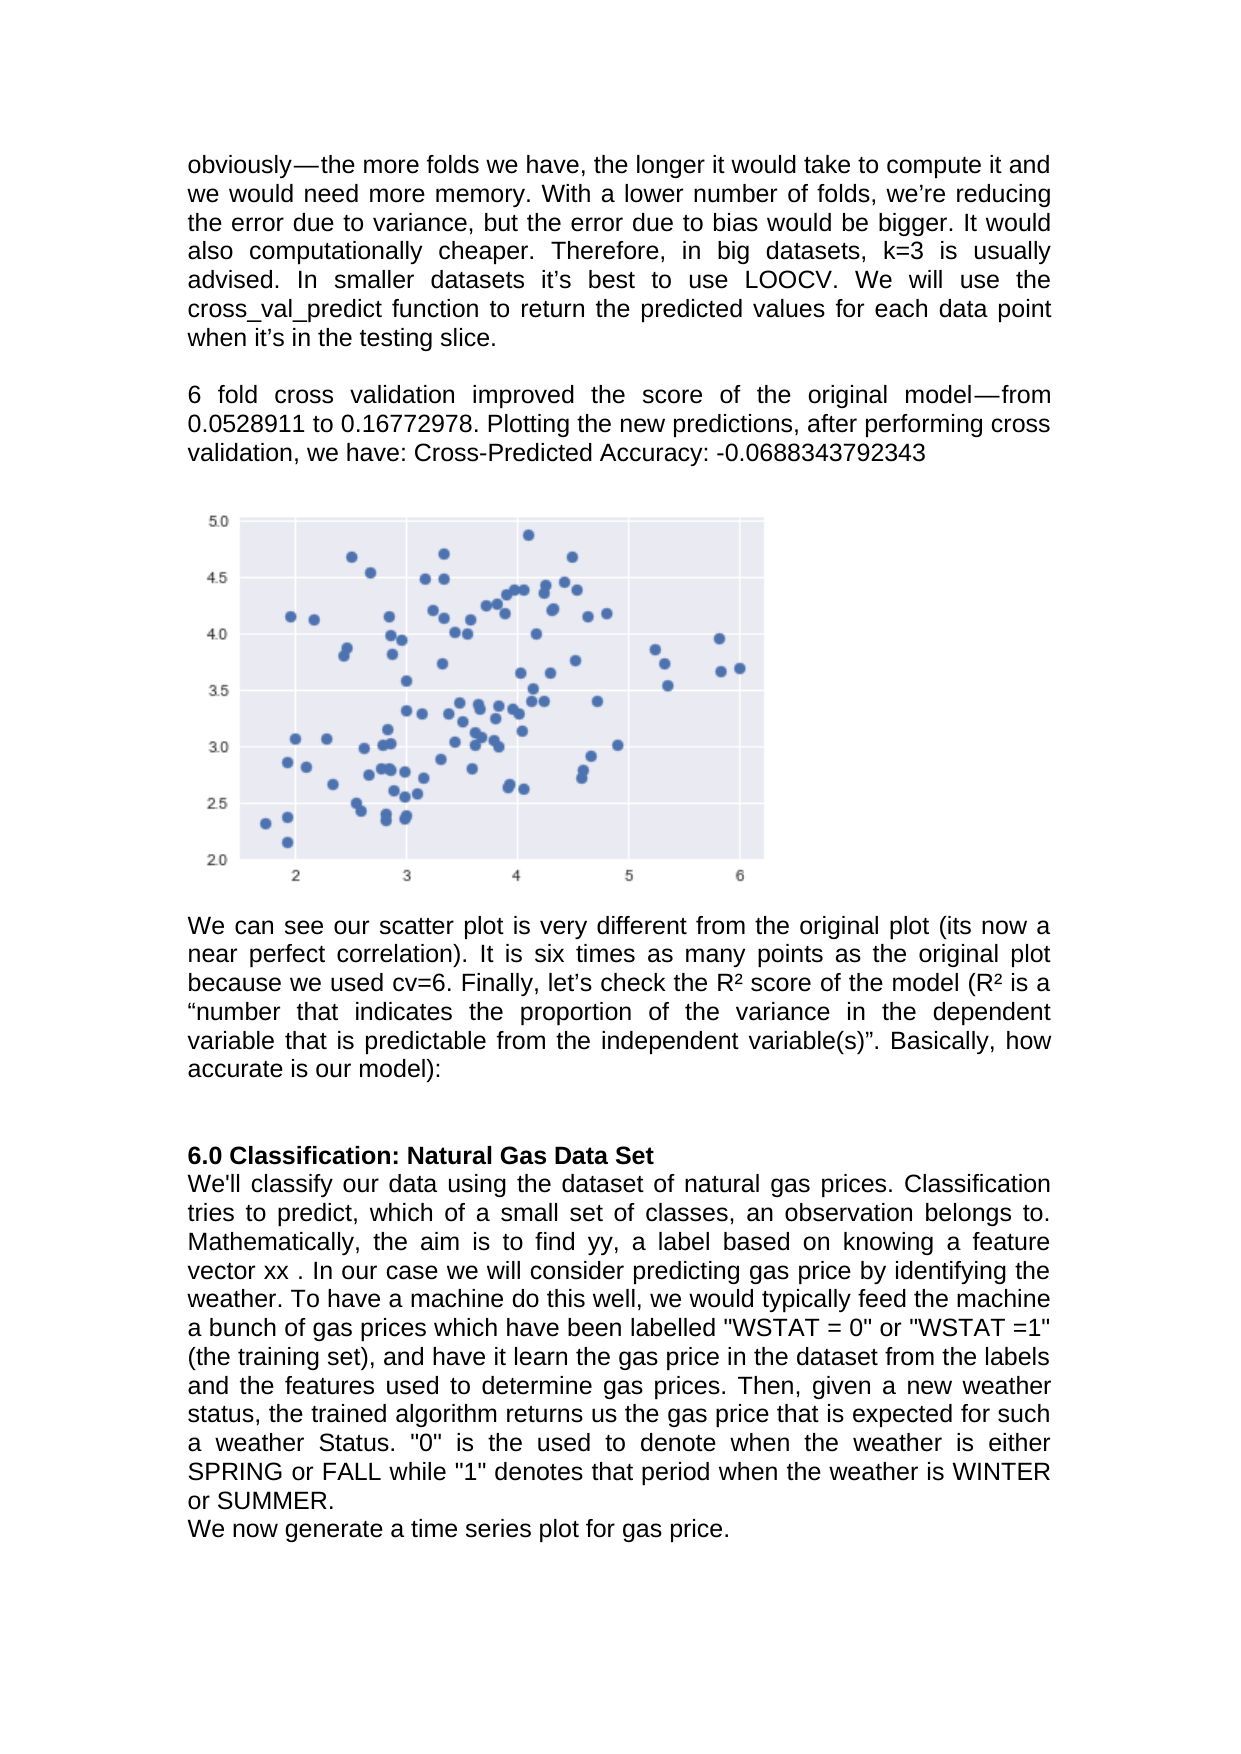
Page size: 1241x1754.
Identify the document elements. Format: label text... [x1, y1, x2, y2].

picture [187, 495, 816, 911]
text We now generate a time series plot for gas price. [187, 1514, 1053, 1543]
text 6 fold cross validation improved the score of the original model — from 0.0528911 to 0.16772978. Plotting the new predictions, after performing cross validation, we have: Cross-Predicted Accuracy: -0.0688343792343 [187, 380, 1053, 466]
text 6.0 Classification: Natural Gas Data Set [187, 1141, 1053, 1169]
text We can see our scatter plot is very different from the original plot (its now a near perfect correlation). It is six times as many points as the original plot because we used cv=6. Finally, let’s check the R² score of the model (R² is a “number that indicates the proportion of the variance in the dependent variable that is predictable from the independent variable(s)”. Basically, how accurate is our model): [187, 911, 1053, 1083]
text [187, 150, 1053, 351]
text We'll classify our data using the dataset of natural gas prices. Classification tries to predict, which of a small set of classes, an observation belongs to. Mathematically, the aim is to find yy, a label based on knowing a feature vector xx . In our case we will consider predicting gas price by identifying the weather. To have a machine do this well, we would typically feed the machine a bunch of gas prices which have been labelled "WSTAT = 0" or "WSTAT =1" (the training set), and have it learn the gas price in the dataset from the labels and the features used to determine gas prices. Then, given a new weather status, the trained algorithm returns us the gas price that is expected for such a weather Status. "0" is the used to denote when the weather is either SPRING or FALL while "1" denotes that period when the weather is WINTER or SUMMER. [187, 1169, 1053, 1514]
